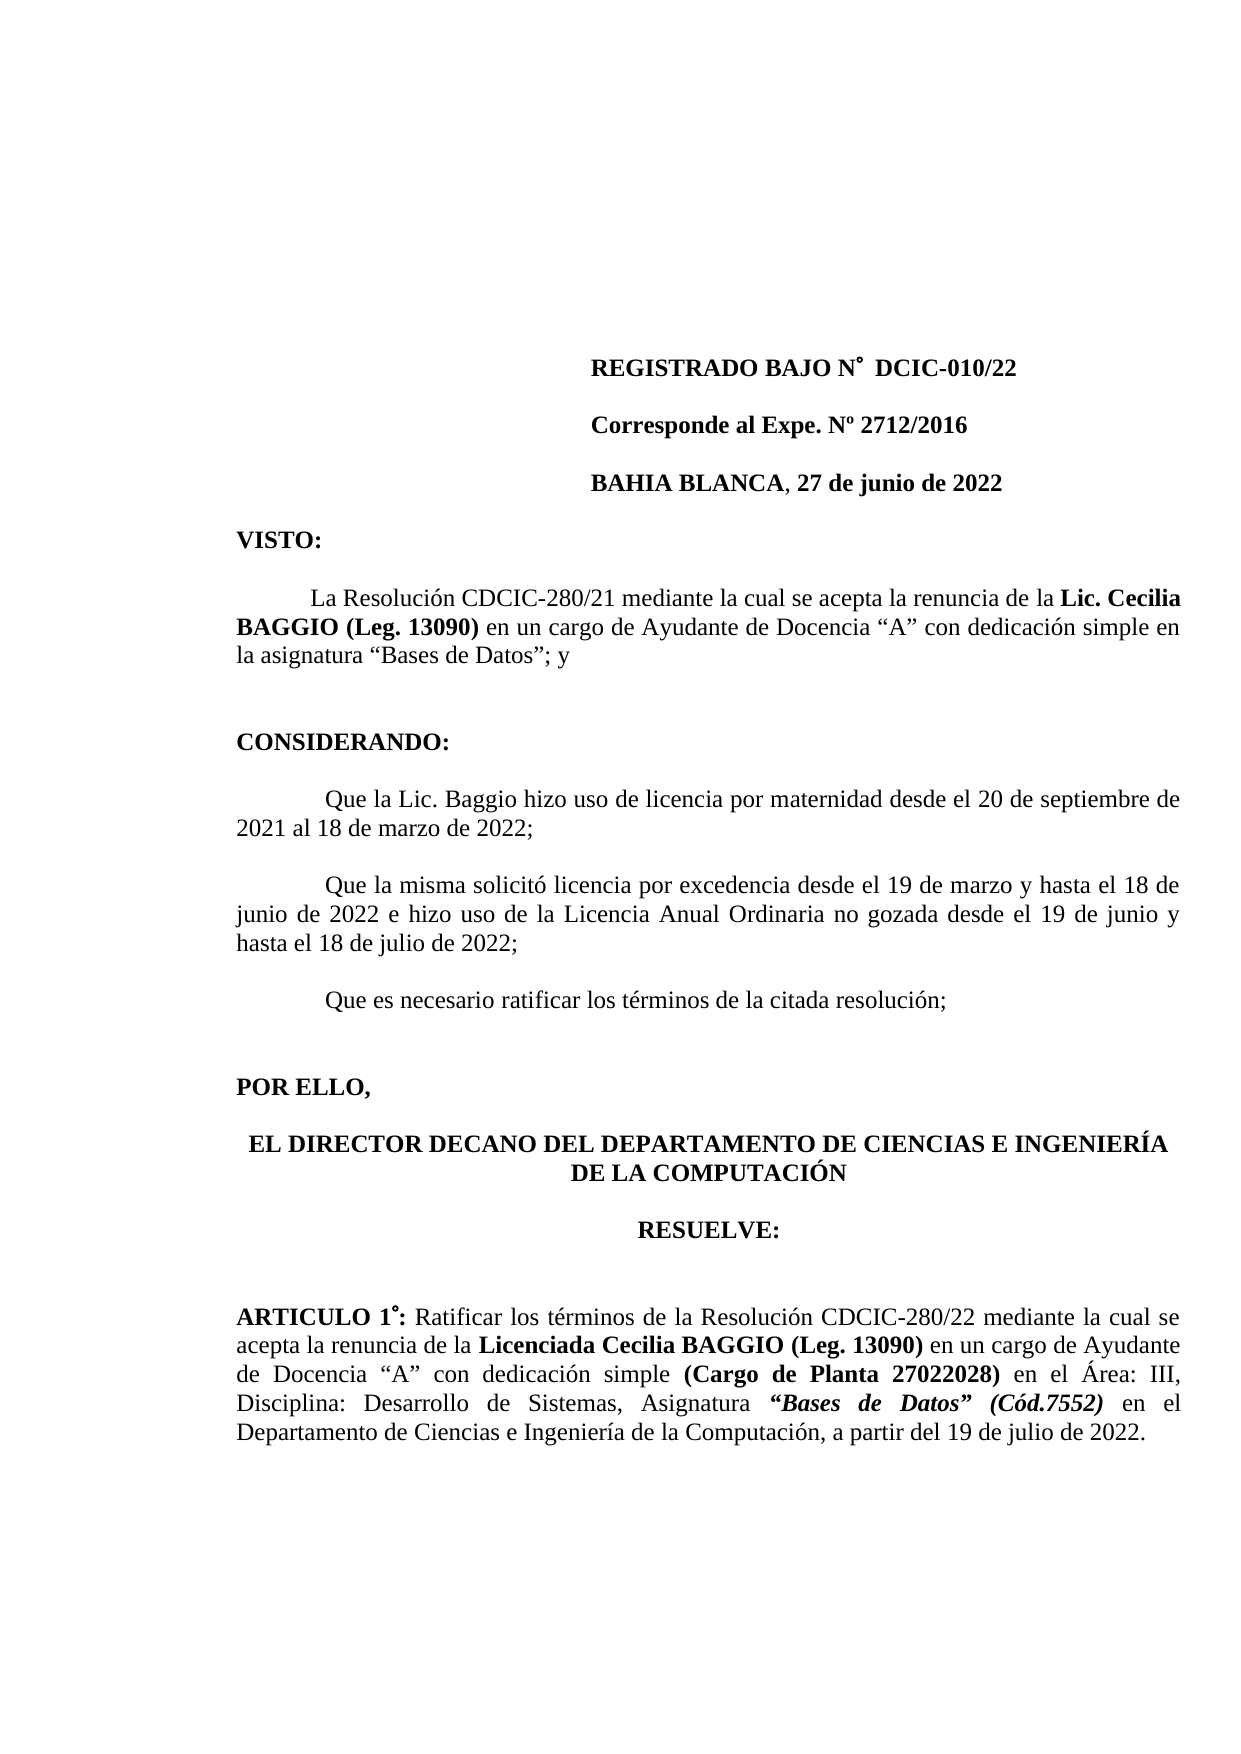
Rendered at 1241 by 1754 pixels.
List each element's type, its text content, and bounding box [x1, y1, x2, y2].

text VISTO: [236, 525, 1181, 554]
text Corresponde al Expe. Nº 2712/2016 [236, 410, 1181, 439]
text CONSIDERANDO: [236, 727, 1181, 755]
text POR ELLO, [236, 1072, 1181, 1100]
text Que la misma solicitó licencia por excedencia desde el 19 de marzo y hasta el 18 de junio de 2022 e hizo uso de la Licencia Anual Ordinaria no gozada desde el 19 de junio y hasta el 18 de julio de 2022; [236, 870, 1181, 957]
text Que la Lic. Baggio hizo uso de licencia por maternidad desde el 20 de septiembre de 2021 al 18 de marzo de 2022; [236, 784, 1181, 842]
subtitle REGISTRADO BAJO N DCIC-010/22 [236, 353, 1181, 382]
text EL DIRECTOR DECANO DEL DEPARTAMENTO DE CIENCIAS E INGENIERÍA DE LA COMPUTACIÓN [236, 1129, 1181, 1187]
text BAHIA BLANCA, 27 de junio de 2022 [236, 468, 1181, 497]
text Que es necesario ratificar los términos de la citada resolución; [236, 985, 1181, 1014]
text RESUELVE: [236, 1215, 1181, 1244]
text ARTICULO 1: Ratificar los términos de la Resolución CDCIC-280/22 mediante la cual se acepta la renuncia de la Licenciada Cecilia BAGGIO (Leg. 13090) en un cargo de Ayudante de Docencia “A” con dedicación simple (Cargo de Planta 27022028) en el Área: III, Disciplina: Desarrollo de Sistemas, Asignatura “Bases de Datos” (Cód.7552) en el Departamento de Ciencias e Ingeniería de la Computación, a partir del 19 de julio de 2022. [236, 1302, 1181, 1445]
text La Resolución CDCIC-280/21 mediante la cual se acepta la renuncia de la Lic. Cecilia BAGGIO (Leg. 13090) en un cargo de Ayudante de Docencia “A” con dedicación simple en la asignatura “Bases de Datos”; y [236, 583, 1181, 669]
